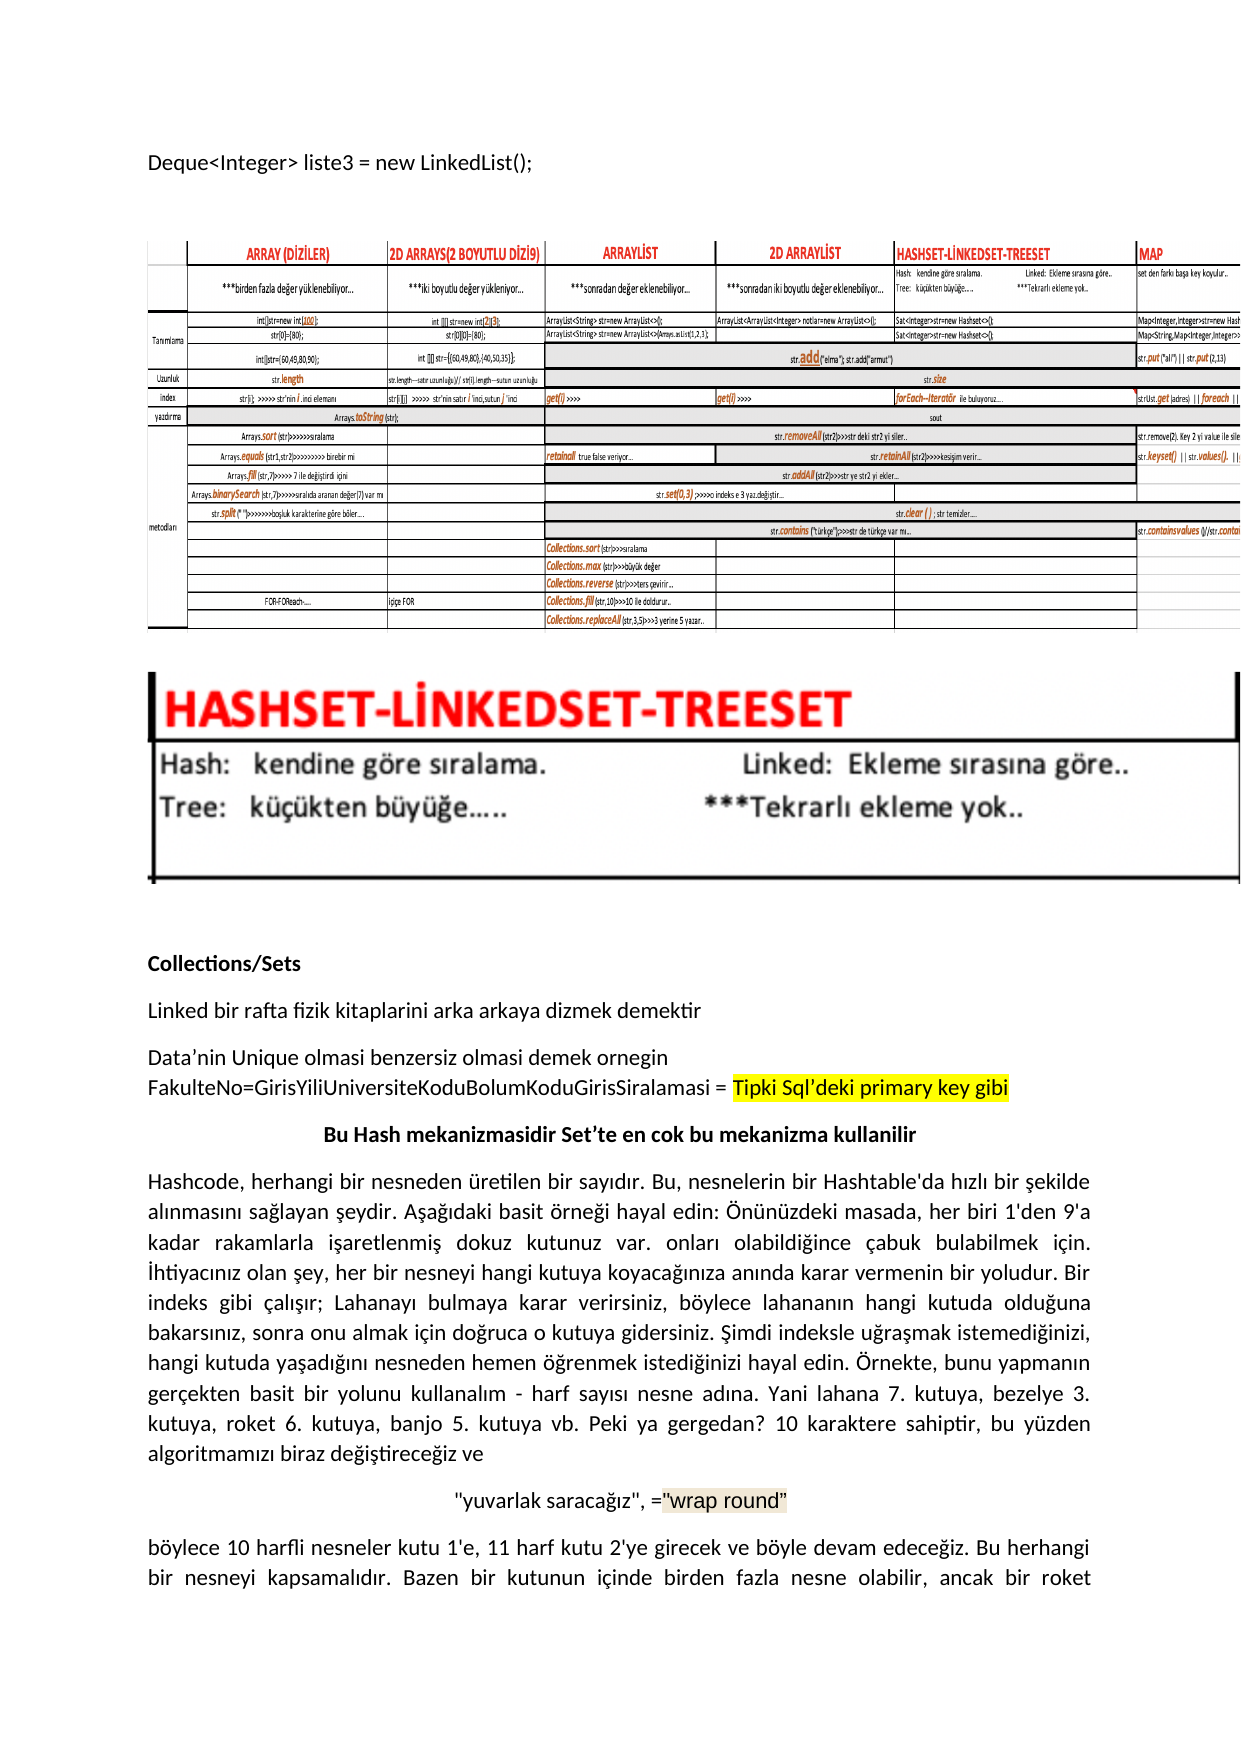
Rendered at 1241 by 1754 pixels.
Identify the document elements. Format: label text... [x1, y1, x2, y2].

text Deque<Integer> liste3 = new LinkedList(); [148, 148, 1093, 176]
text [148, 1533, 1093, 1591]
text Collections/Sets [148, 949, 1093, 978]
picture [147, 241, 1241, 633]
text "yuvarlak saracağız", ="wrap round” [148, 1486, 1093, 1514]
text Data’nin Unique olmasi benzersiz olmasi demek ornegin FakulteNo=GirisYiliUniversiteKoduBolumKoduGirisSiralamasi = Tipki Sql’deki primary key gibi [148, 1043, 1093, 1102]
text Bu Hash mekanizmasidir Set’te en cok bu mekanizma kullanilir [148, 1120, 1093, 1148]
picture [147, 651, 1241, 884]
text Linked bir rafta fizik kitaplarini arka arkaya dizmek demektir [148, 996, 1093, 1024]
text Hashcode, herhangi bir nesneden üretilen bir sayıdır. Bu, nesnelerin bir Hashtable'da hızlı bir şekilde alınmasını sağlayan şeydir. Aşağıdaki basit örneği hayal edin: Önünüzdeki masada, her biri 1'den 9'a kadar rakamlarla işaretlenmiş dokuz kutunuz var. onları olabildiğince çabuk bulabilmek için. İhtiyacınız olan şey, her bir nesneyi hangi kutuya koyacağınıza anında karar vermenin bir yoludur. Bir indeks gibi çalışır; Lahanayı bulmaya karar verirsiniz, böylece lahananın hangi kutuda olduğuna bakarsınız, sonra onu almak için doğruca o kutuya gidersiniz. Şimdi indeksle uğraşmak istemediğinizi, hangi kutuda yaşadığını nesneden hemen öğrenmek istediğinizi hayal edin. Örnekte, bunu yapmanın gerçekten basit bir yolunu kullanalım - harf sayısı nesne adına. Yani lahana 7. kutuya, bezelye 3. kutuya, roket 6. kutuya, banjo 5. kutuya vb. Peki ya gergedan? 10 karaktere sahiptir, bu yüzden algoritmamızı biraz değiştireceğiz ve [148, 1167, 1093, 1467]
